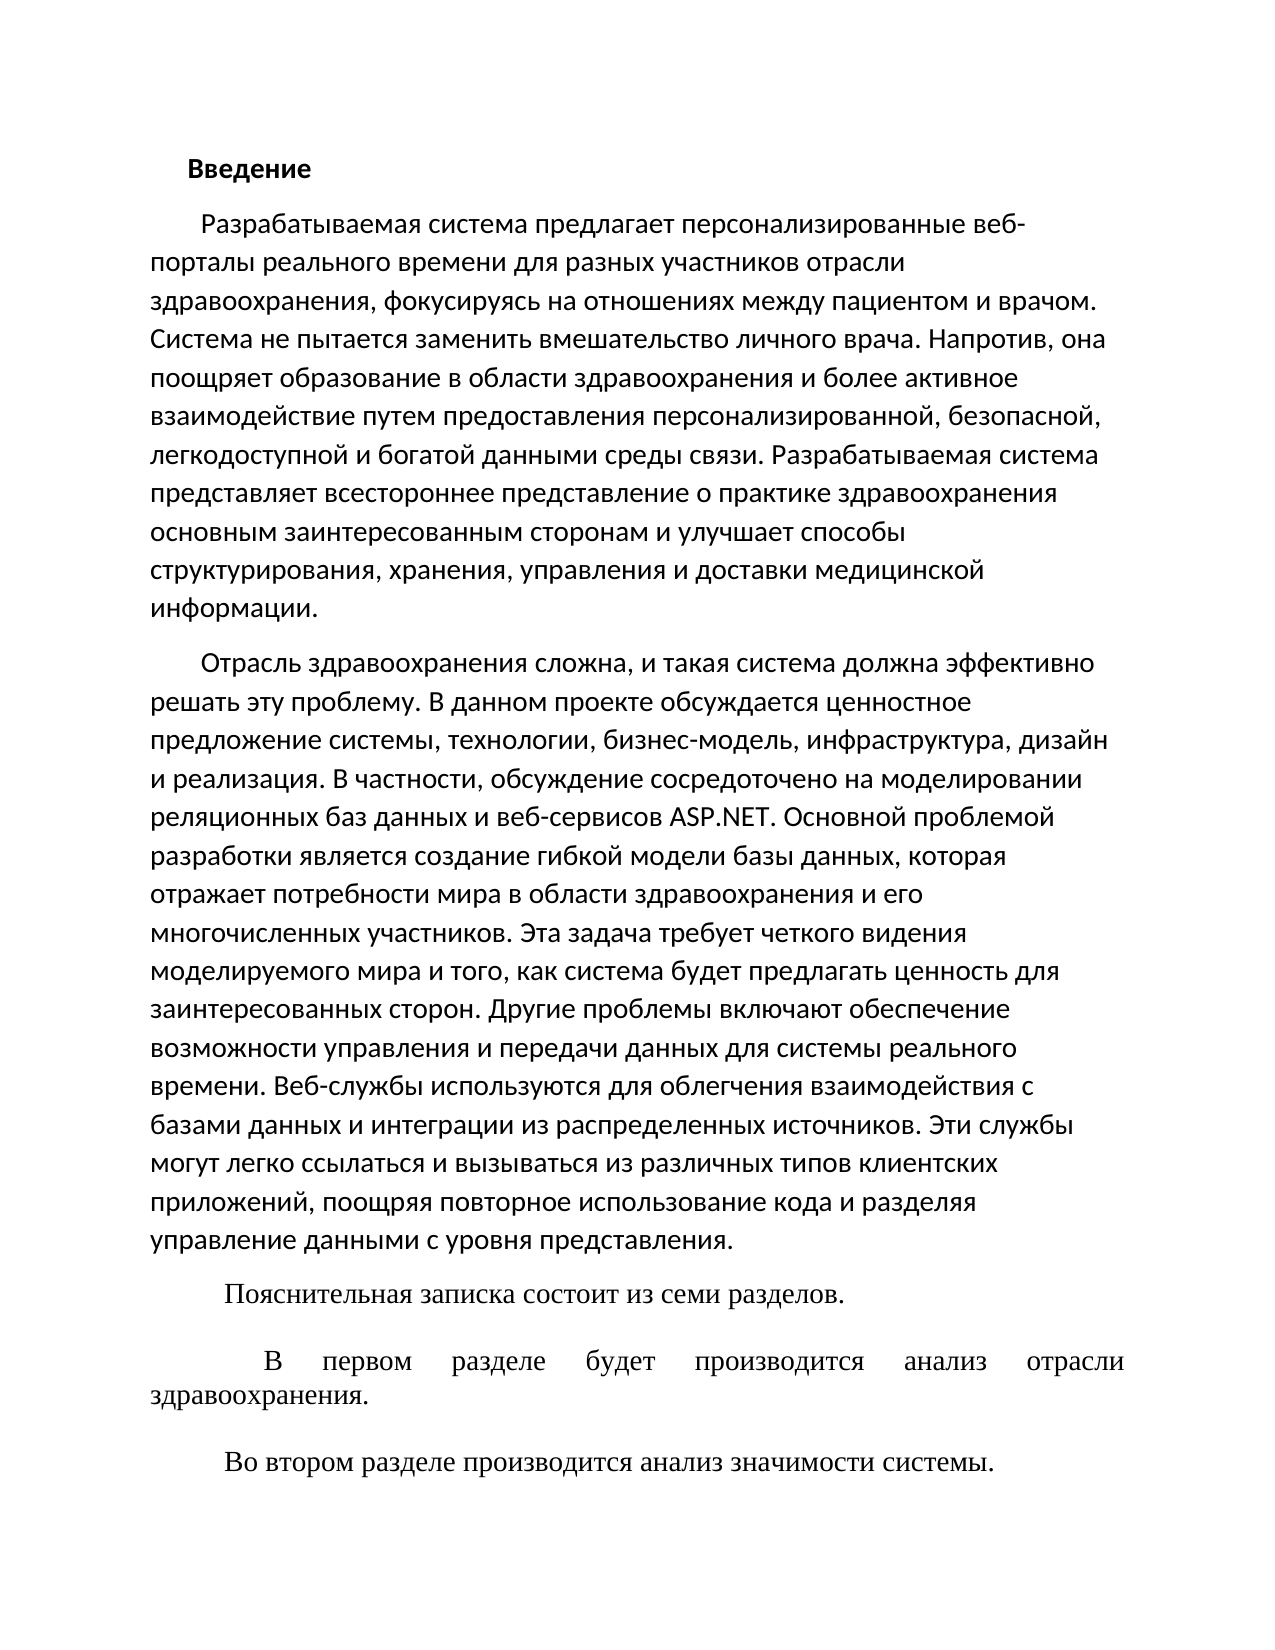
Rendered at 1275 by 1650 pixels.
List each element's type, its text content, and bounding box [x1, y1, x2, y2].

text В первом разделе будет производится анализ отрасли здравоохранения. [150, 1343, 1125, 1410]
text Введение [150, 150, 1125, 186]
text Отрасль здравоохранения сложна, и такая система должна эффективно решать эту проблему. В данном проекте обсуждается ценностное предложение системы, технологии, бизнес-модель, инфраструктура, дизайн и реализация. В частности, обсуждение сосредоточено на моделировании реляционных баз данных и веб-сервисов ASP.NET. Основной проблемой разработки является создание гибкой модели базы данных, которая отражает потребности мира в области здравоохранения и его многочисленных участников. Эта задача требует четкого видения моделируемого мира и того, как система будет предлагать ценность для заинтересованных сторон. Другие проблемы включают обеспечение возможности управления и передачи данных для системы реального времени. Веб-службы используются для облегчения взаимодействия с базами данных и интеграции из распределенных источников. Эти службы могут легко ссылаться и вызываться из различных типов клиентских приложений, поощряя повторное использование кода и разделяя управление данными с уровня представления. [150, 644, 1125, 1257]
text Во втором разделе производится анализ значимости системы. [150, 1444, 1125, 1477]
text Разрабатываемая система предлагает персонализированные веб-порталы реального времени для разных участников отрасли здравоохранения, фокусируясь на отношениях между пациентом и врачом. Система не пытается заменить вмешательство личного врача. Напротив, она поощряет образование в области здравоохранения и более активное взаимодействие путем предоставления персонализированной, безопасной, легкодоступной и богатой данными среды связи. Разрабатываемая система представляет всестороннее представление о практике здравоохранения основным заинтересованным сторонам и улучшает способы структурирования, хранения, управления и доставки медицинской информации. [150, 205, 1125, 625]
text Пояснительная записка состоит из семи разделов. [150, 1276, 1125, 1310]
